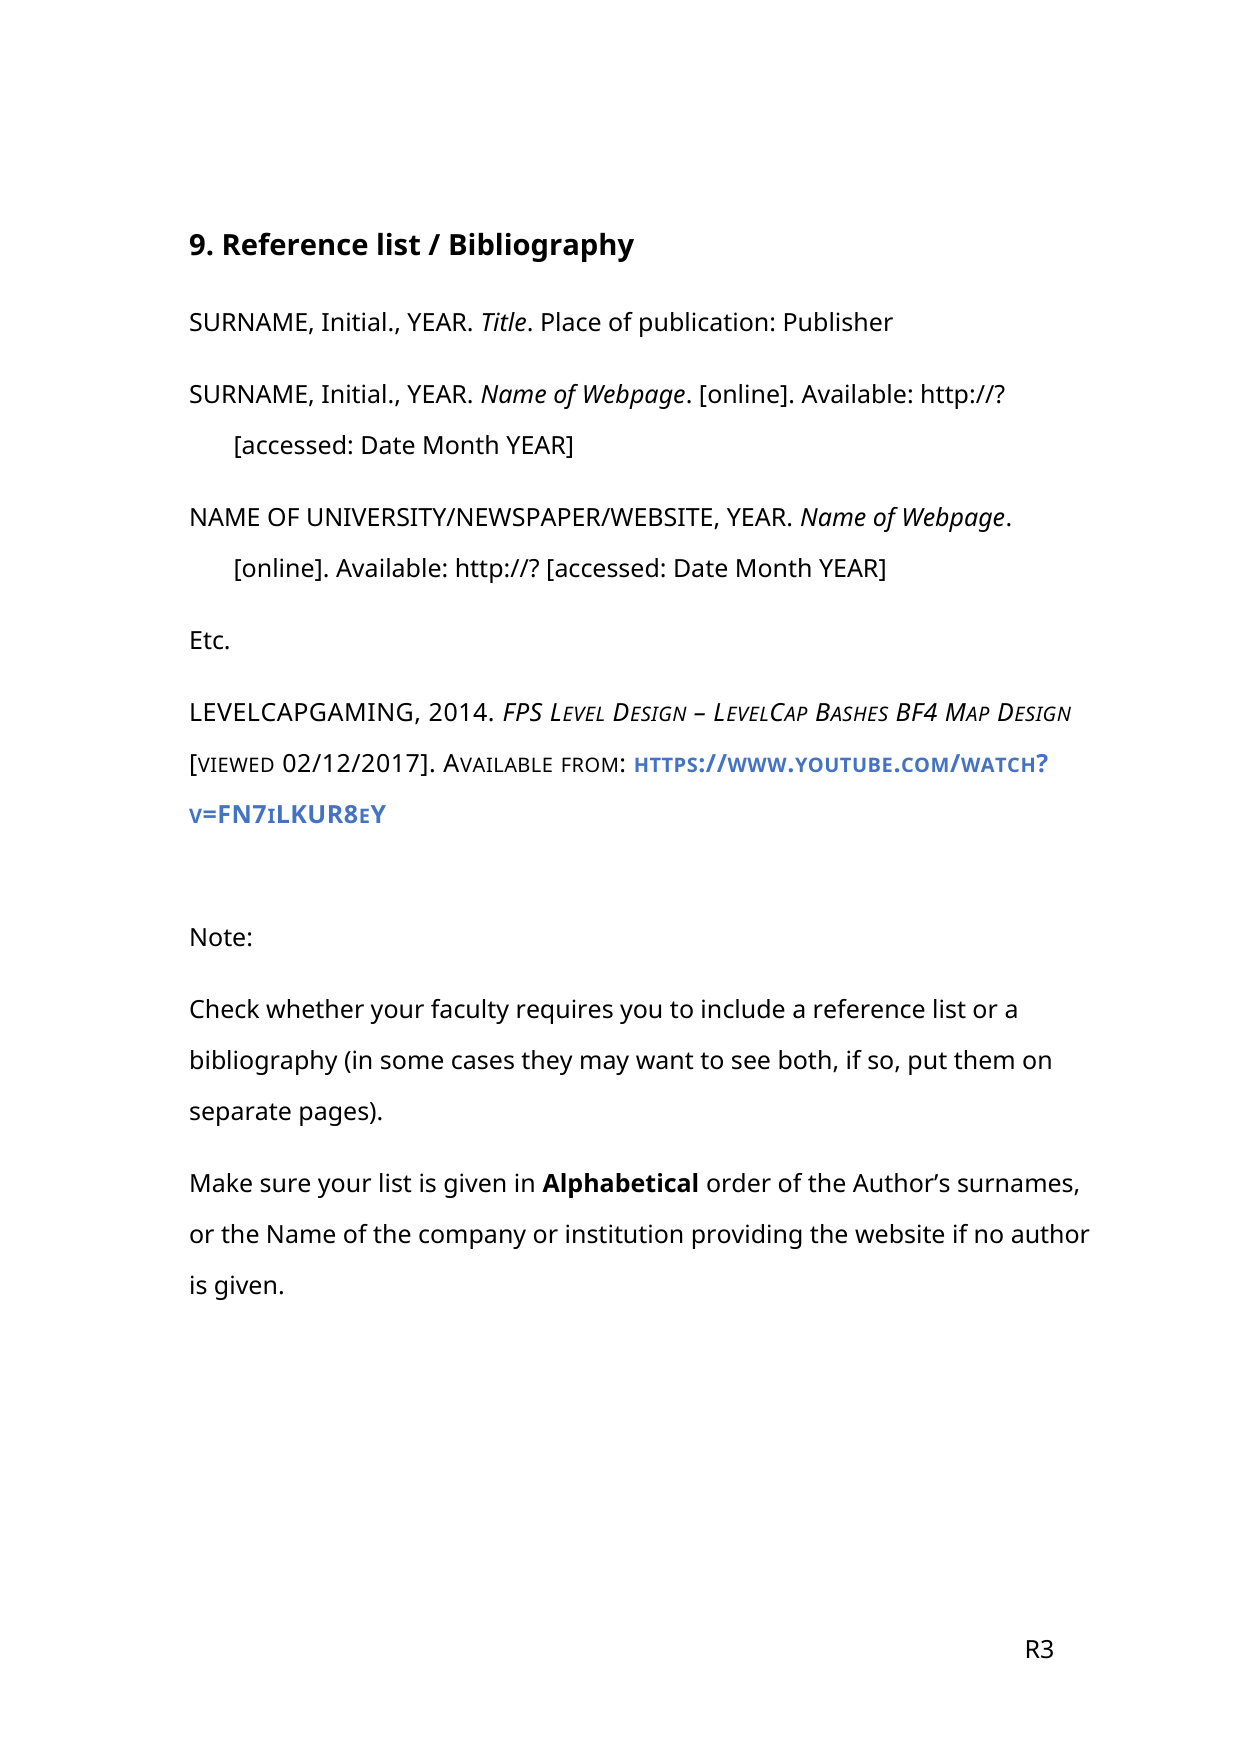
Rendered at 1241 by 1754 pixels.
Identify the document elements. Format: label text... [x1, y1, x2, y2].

list Etc. [189, 622, 1092, 657]
subtitle 9. Reference list / Bibliography [189, 224, 1092, 264]
list SURNAME, Initial., YEAR. Title. Place of publication: Publisher [189, 305, 1092, 339]
list NAME OF UNIVERSITY/NEWSPAPER/WEBSITE, YEAR. Name of Webpage. [online]. Available: http://? [accessed: Date Month YEAR] [189, 499, 1092, 585]
list Check whether your faculty requires you to include a reference list or a bibliography (in some cases they may want to see both, if so, put them on separate pages). [189, 991, 1092, 1127]
list Make sure your list is given in Alphabetical order of the Author’s surnames, or the Name of the company or institution providing the website if no author is given. [189, 1165, 1092, 1301]
text LEVELCAPGAMING, 2014. FPS Level Design – LevelCap Bashes BF4 Map Design [viewed 02/12/2017]. Available from: https://www.youtube.com/watch?v=FN7iLKUR8eY [189, 694, 1092, 831]
list Note: [189, 919, 1092, 953]
list SURNAME, Initial., YEAR. Name of Webpage. [online]. Available: http://? [accessed: Date Month YEAR] [189, 377, 1092, 462]
